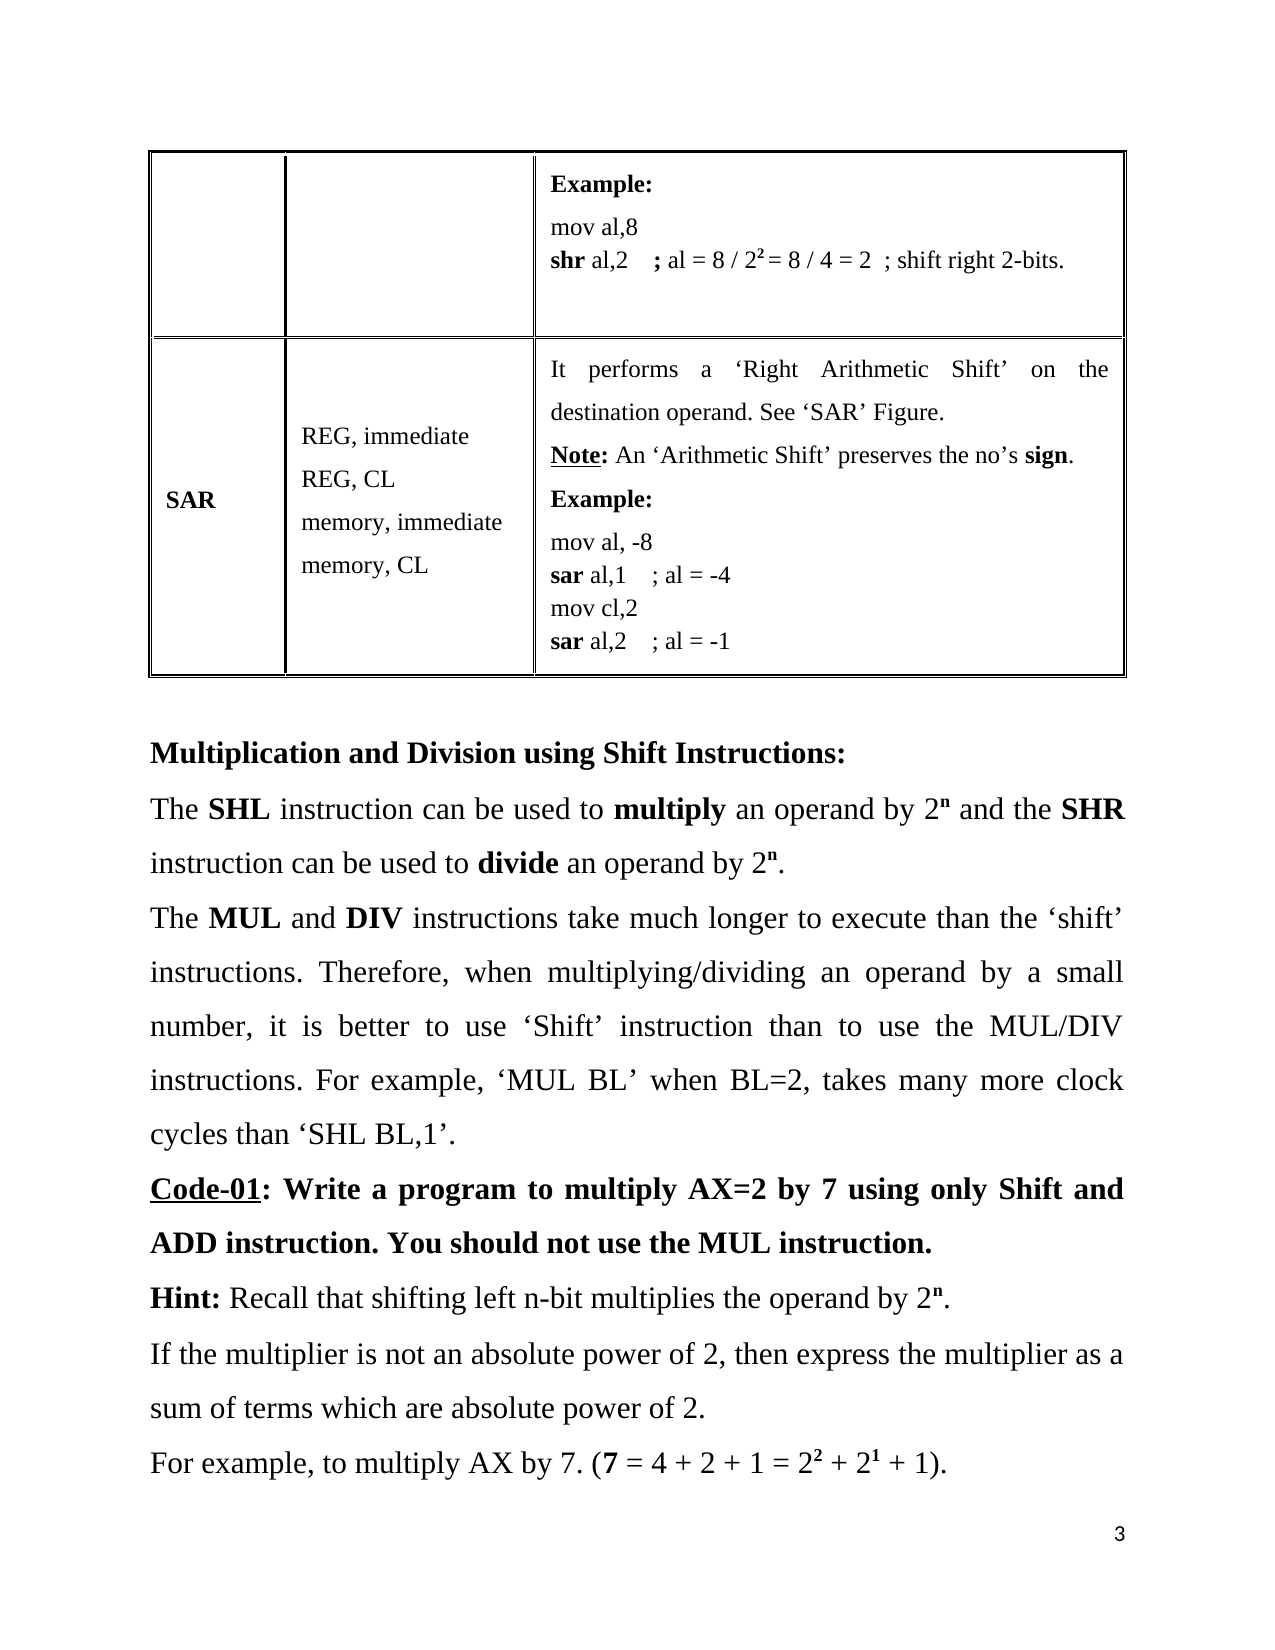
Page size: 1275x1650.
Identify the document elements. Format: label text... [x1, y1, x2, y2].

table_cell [535, 153, 1123, 336]
table_cell SAR [150, 336, 285, 674]
text Hint: Recall that shifting left n-bit multiplies the operand by 2n. [150, 1280, 1125, 1316]
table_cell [285, 153, 535, 336]
text If the multiplier is not an absolute power of 2, then express the multiplier as a sum of terms which are absolute power of 2. [150, 1335, 1125, 1425]
text Multiplication and Division using Shift Instructions: [150, 734, 1125, 771]
text The MUL and DIV instructions take much longer to execute than the ‘shift’ instructions. Therefore, when multiplying/dividing an operand by a small number, it is better to use ‘Shift’ instruction than to use the MUL/DIV instructions. For example, ‘MUL BL’ when BL=2, takes many more clock cycles than ‘SHL BL,1’. [150, 899, 1125, 1151]
text Code-01: Write a program to multiply AX=2 by 7 using only Shift and ADD instruction. You should not use the MUL instruction. [150, 1170, 1125, 1260]
table_cell It performs a ‘Right Arithmetic Shift’ on the destination operand. See ‘SAR’ Figure. Note: An ‘Arithmetic Shift’ preserves the no’s sign. Example: mov al, -8 sar al,1 ; al = -4 mov cl,2 sar al,2 ; al = -1 [535, 336, 1125, 674]
text For example, to multiply AX by 7. (7 = 4 + 2 + 1 = 22 + 21 + 1). [150, 1445, 1125, 1481]
text The SHL instruction can be used to multiply an operand by 2n and the SHR instruction can be used to divide an operand by 2n. [150, 790, 1125, 880]
table_cell REG, immediate REG, CL memory, immediate memory, CL [285, 339, 535, 674]
table_cell SHR [152, 153, 285, 336]
